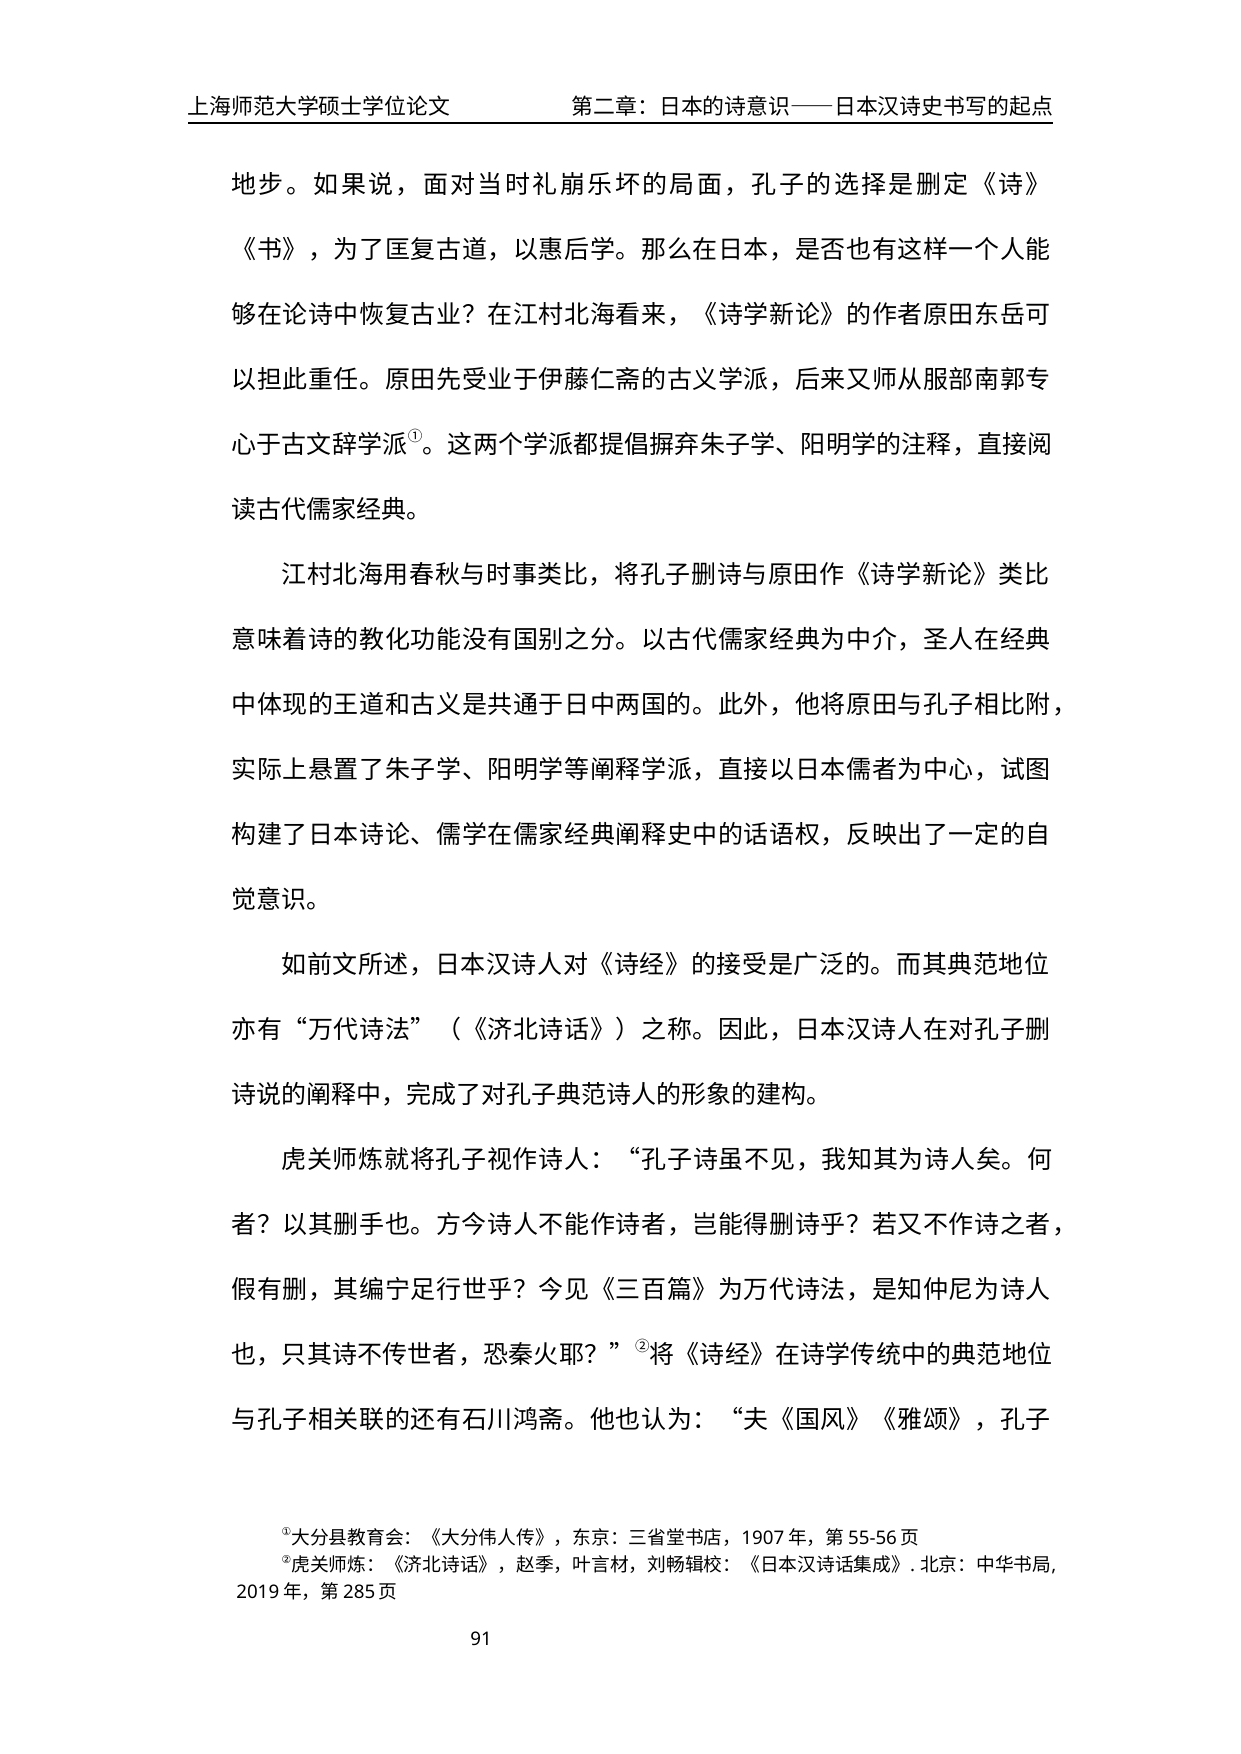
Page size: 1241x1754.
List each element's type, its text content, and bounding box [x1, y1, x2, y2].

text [231, 150, 1053, 540]
text 江村北海用春秋与时事类比，将孔子删诗与原田作《诗学新论》类比，意味着诗的教化功能没有国别之分。以古代儒家经典为中介，圣人在经典中体现的王道和古义是共通于日中两国的。此外，他将原田与孔子相比附，实际上悬置了朱子学、阳明学等阐释学派，直接以日本儒者为中心，试图构建了日本诗论、儒学在儒家经典阐释史中的话语权，反映出了一定的自觉意识。 [231, 540, 1053, 930]
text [231, 1125, 1053, 1450]
text 如前文所述，日本汉诗人对《诗经》的接受是广泛的。而其典范地位，亦有“万代诗法”（《济北诗话》）之称。因此，日本汉诗人在对孔子删诗说的阐释中，完成了对孔子典范诗人的形象的建构。 [231, 930, 1053, 1125]
